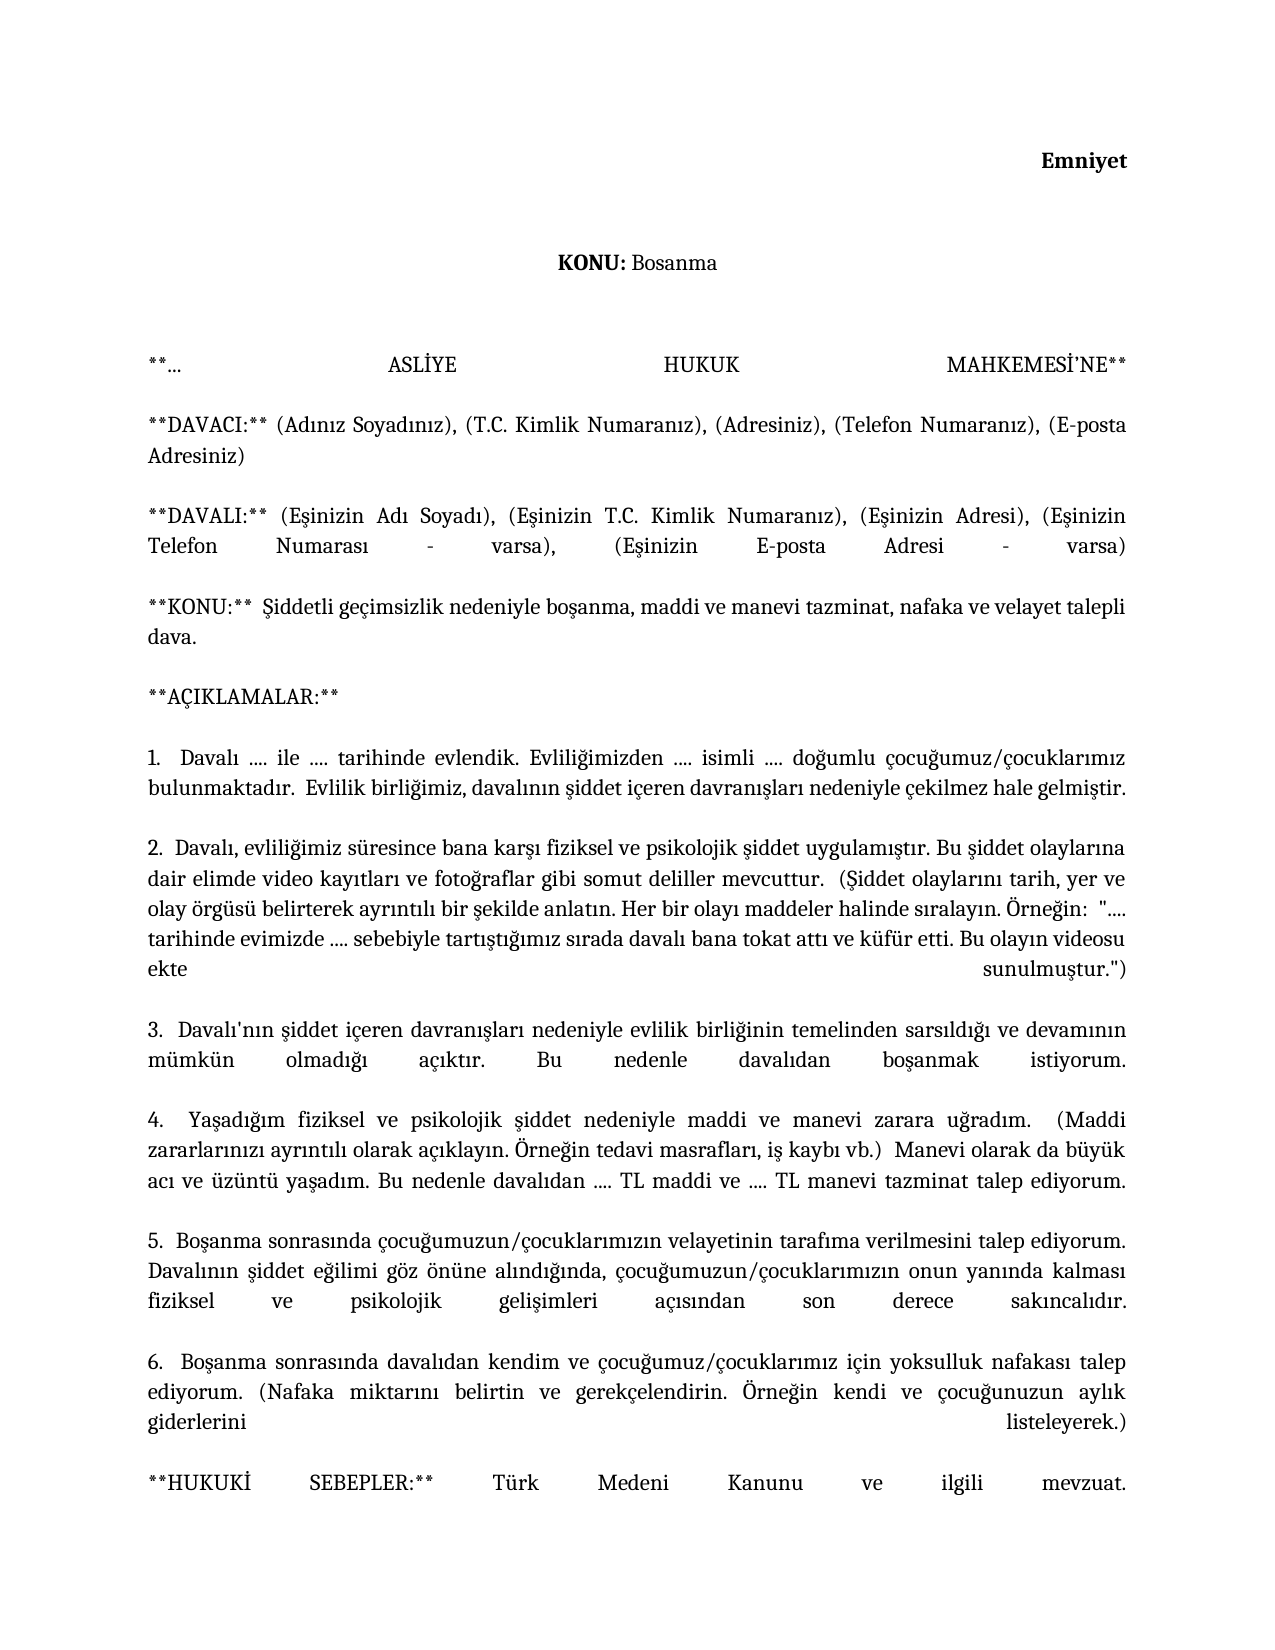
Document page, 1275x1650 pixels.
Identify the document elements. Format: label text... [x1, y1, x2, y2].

text Emniyet [148, 148, 1127, 174]
text KONU: Bosanma [148, 250, 1127, 276]
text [148, 352, 1127, 1496]
